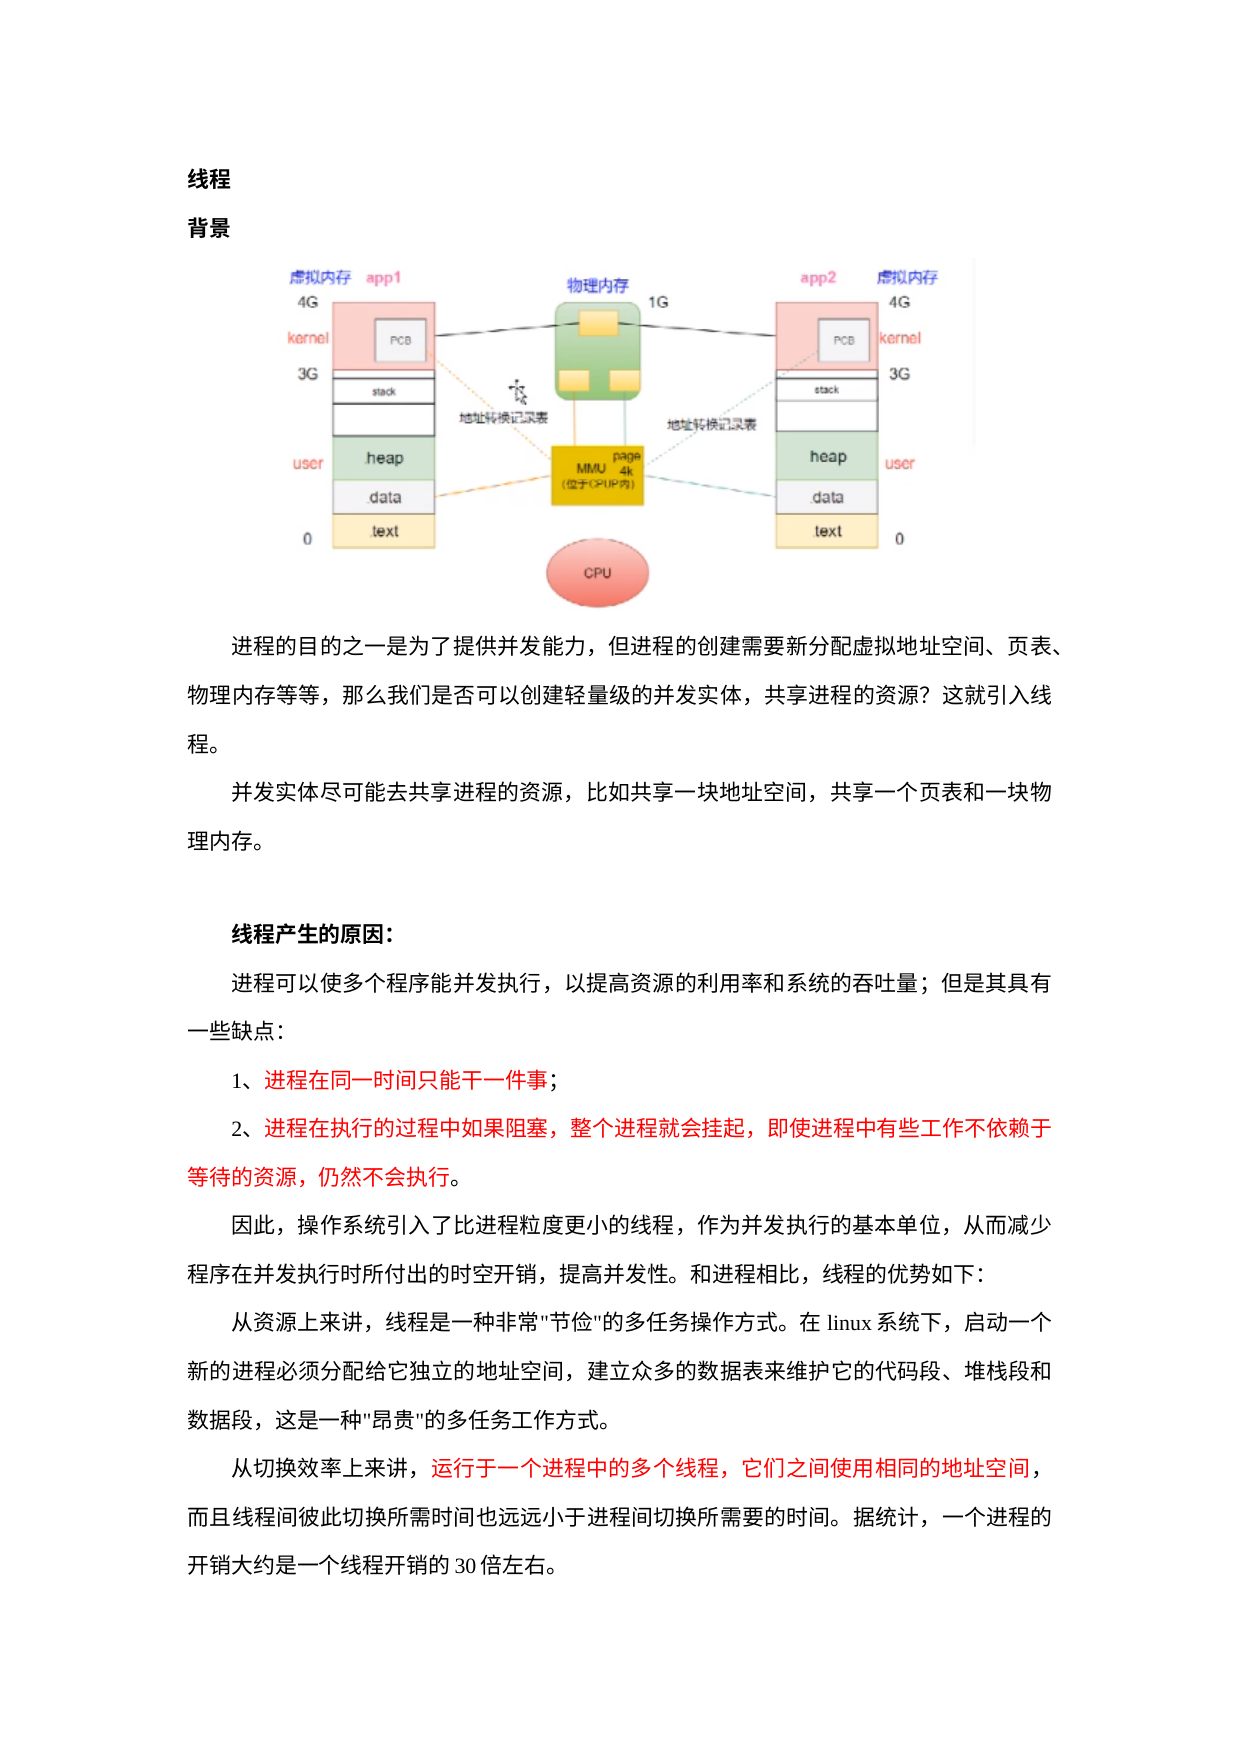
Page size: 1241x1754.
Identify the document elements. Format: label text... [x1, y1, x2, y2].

subtitle 背景 [187, 210, 1053, 243]
text 从资源上来讲，线程是一种非常"节俭"的多任务操作方式。在linux系统下，启动一个新的进程必须分配给它独立的地址空间，建立众多的数据表来维护它的代码段、堆栈段和数据段，这是一种"昂贵"的多任务工作方式。 [187, 1305, 1053, 1435]
text 从切换效率上来讲，运行于一个进程中的多个线程，它们之间使用相同的地址空间，而且线程间彼此切换所需时间也远远小于进程间切换所需要的时间。据统计，一个进程的开销大约是一个线程开销的30倍左右。 [187, 1451, 1053, 1581]
text 1、进程在同一时间只能干一件事； [187, 1062, 1053, 1095]
subtitle 线程 [187, 162, 1053, 194]
text 2、进程在执行的过程中如果阻塞，整个进程就会挂起，即使进程中有些工作不依赖于等待的资源，仍然不会执行。 [187, 1111, 1053, 1192]
text 线程产生的原因： [187, 917, 1053, 949]
text 并发实体尽可能去共享进程的资源，比如共享一块地址空间，共享一个页表和一块物理内存。 [187, 774, 1053, 856]
text 进程可以使多个程序能并发执行，以提高资源的利用率和系统的吞吐量；但是其具有一些缺点： [187, 965, 1053, 1046]
picture [265, 258, 976, 612]
text 因此，操作系统引入了比进程粒度更小的线程，作为并发执行的基本单位，从而减少程序在并发执行时所付出的时空开销，提高并发性。和进程相比，线程的优势如下： [187, 1208, 1053, 1289]
text 进程的目的之一是为了提供并发能力，但进程的创建需要新分配虚拟地址空间、页表、物理内存等等，那么我们是否可以创建轻量级的并发实体，共享进程的资源？这就引入线程。 [187, 629, 1053, 759]
